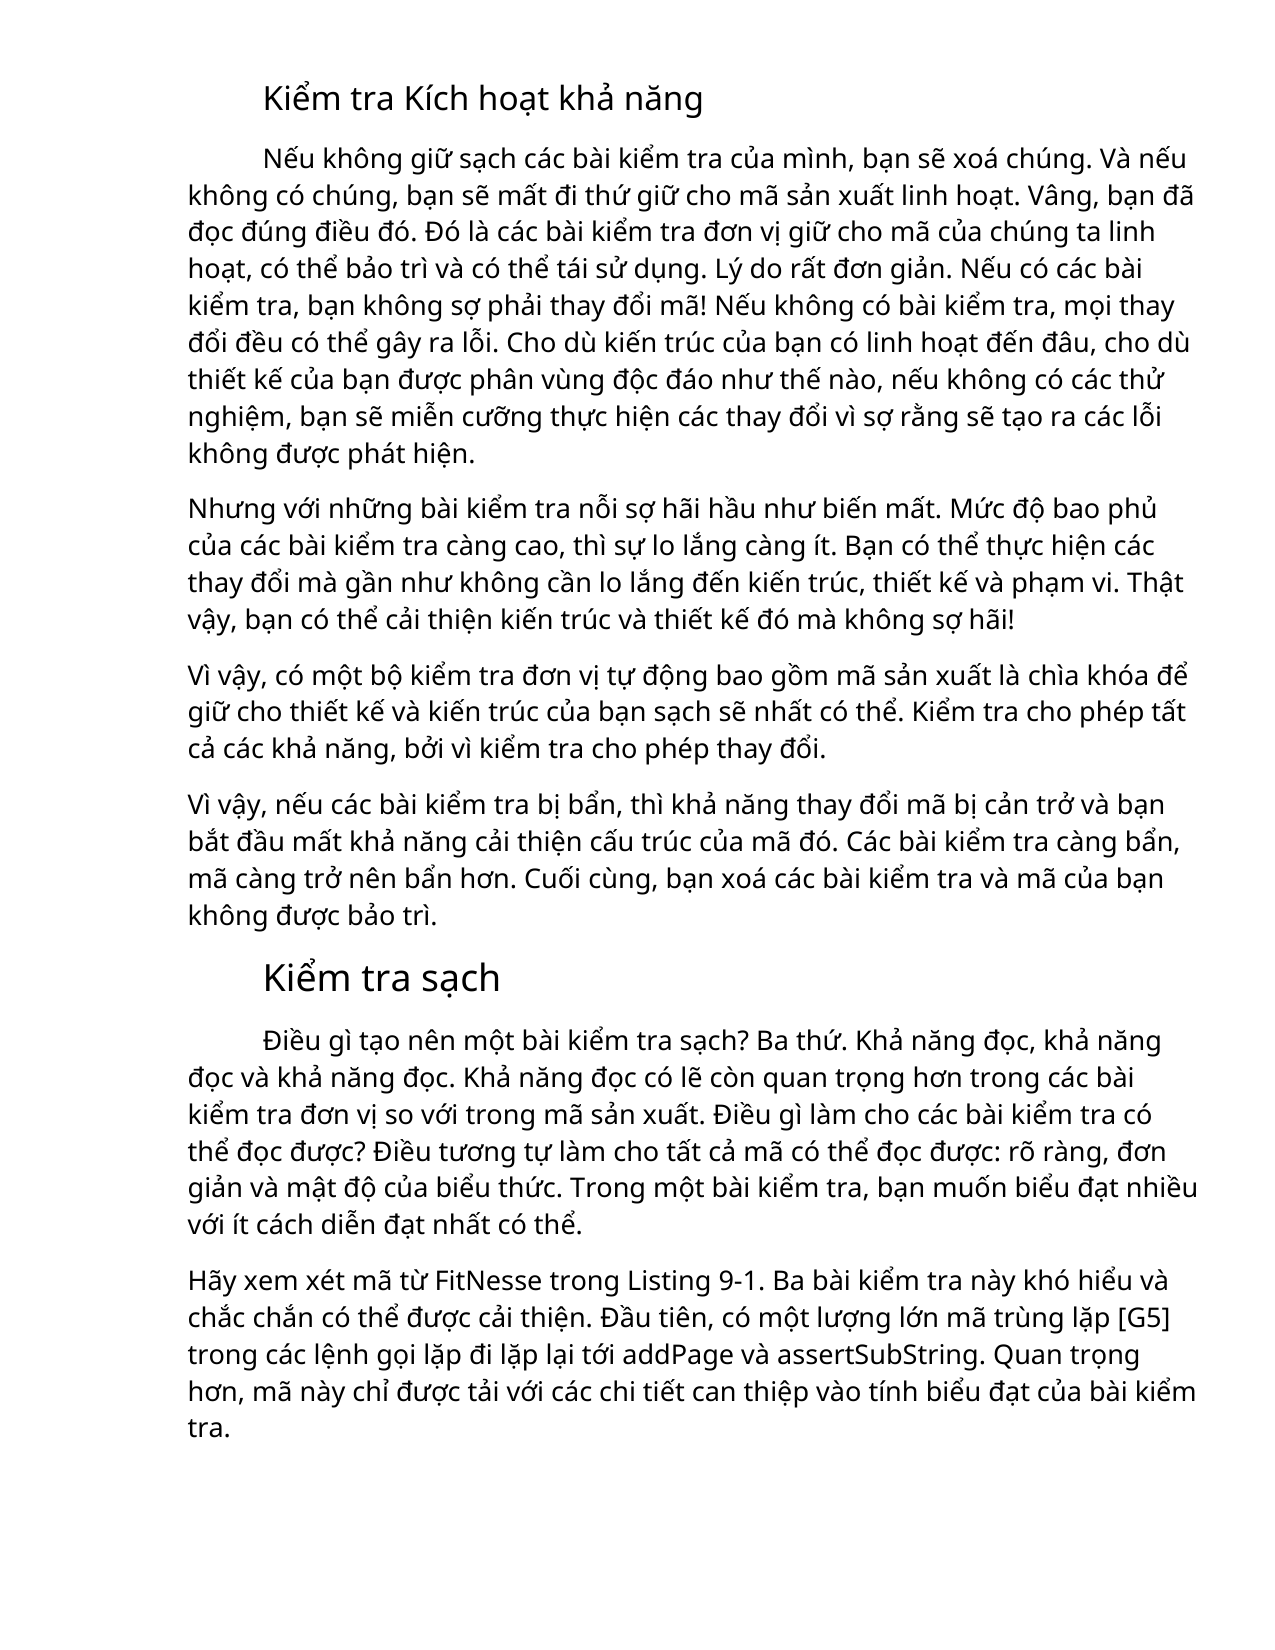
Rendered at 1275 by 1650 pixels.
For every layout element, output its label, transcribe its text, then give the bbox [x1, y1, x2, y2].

text Vì vậy, nếu các bài kiểm tra bị bẩn, thì khả năng thay đổi mã bị cản trở và bạn bắt đầu mất khả năng cải thiện cấu trúc của mã đó. Các bài kiểm tra càng bẩn, mã càng trở nên bẩn hơn. Cuối cùng, bạn xoá các bài kiểm tra và mã của bạn không được bảo trì. [187, 785, 1200, 933]
text Điều gì tạo nên một bài kiểm tra sạch? Ba thứ. Khả năng đọc, khả năng đọc và khả năng đọc. Khả năng đọc có lẽ còn quan trọng hơn trong các bài kiểm tra đơn vị so với trong mã sản xuất. Điều gì làm cho các bài kiểm tra có thể đọc được? Điều tương tự làm cho tất cả mã có thể đọc được: rõ ràng, đơn giản và mật độ của biểu thức. Trong một bài kiểm tra, bạn muốn biểu đạt nhiều với ít cách diễn đạt nhất có thể. [187, 1021, 1200, 1243]
text Hãy xem xét mã từ FitNesse trong Listing 9-1. Ba bài kiểm tra này khó hiểu và chắc chắn có thể được cải thiện. Đầu tiên, có một lượng lớn mã trùng lặp [G5] trong các lệnh gọi lặp đi lặp lại tới addPage và assertSubString. Quan trọng hơn, mã này chỉ được tải với các chi tiết can thiệp vào tính biểu đạt của bài kiểm tra. [187, 1261, 1200, 1446]
subtitle Kiểm tra Kích hoạt khả năng [187, 75, 1200, 120]
text Nhưng với những bài kiểm tra nỗi sợ hãi hầu như biến mất. Mức độ bao phủ của các bài kiểm tra càng cao, thì sự lo lắng càng ít. Bạn có thể thực hiện các thay đổi mà gần như không cần lo lắng đến kiến trúc, thiết kế và phạm vi. Thật vậy, bạn có thể cải thiện kiến trúc và thiết kế đó mà không sợ hãi! [187, 490, 1200, 637]
text Kiểm tra sạch [187, 952, 1200, 1003]
text Nếu không giữ sạch các bài kiểm tra của mình, bạn sẽ xoá chúng. Và nếu không có chúng, bạn sẽ mất đi thứ giữ cho mã sản xuất linh hoạt. Vâng, bạn đã đọc đúng điều đó. Đó là các bài kiểm tra đơn vị giữ cho mã của chúng ta linh hoạt, có thể bảo trì và có thể tái sử dụng. Lý do rất đơn giản. Nếu có các bài kiểm tra, bạn không sợ phải thay đổi mã! Nếu không có bài kiểm tra, mọi thay đổi đều có thể gây ra lỗi. Cho dù kiến trúc của bạn có linh hoạt đến đâu, cho dù thiết kế của bạn được phân vùng độc đáo như thế nào, nếu không có các thử nghiệm, bạn sẽ miễn cưỡng thực hiện các thay đổi vì sợ rằng sẽ tạo ra các lỗi không được phát hiện. [187, 139, 1200, 471]
text Vì vậy, có một bộ kiểm tra đơn vị tự động bao gồm mã sản xuất là chìa khóa để giữ cho thiết kế và kiến trúc của bạn sạch sẽ nhất có thể. Kiểm tra cho phép tất cả các khả năng, bởi vì kiểm tra cho phép thay đổi. [187, 656, 1200, 767]
